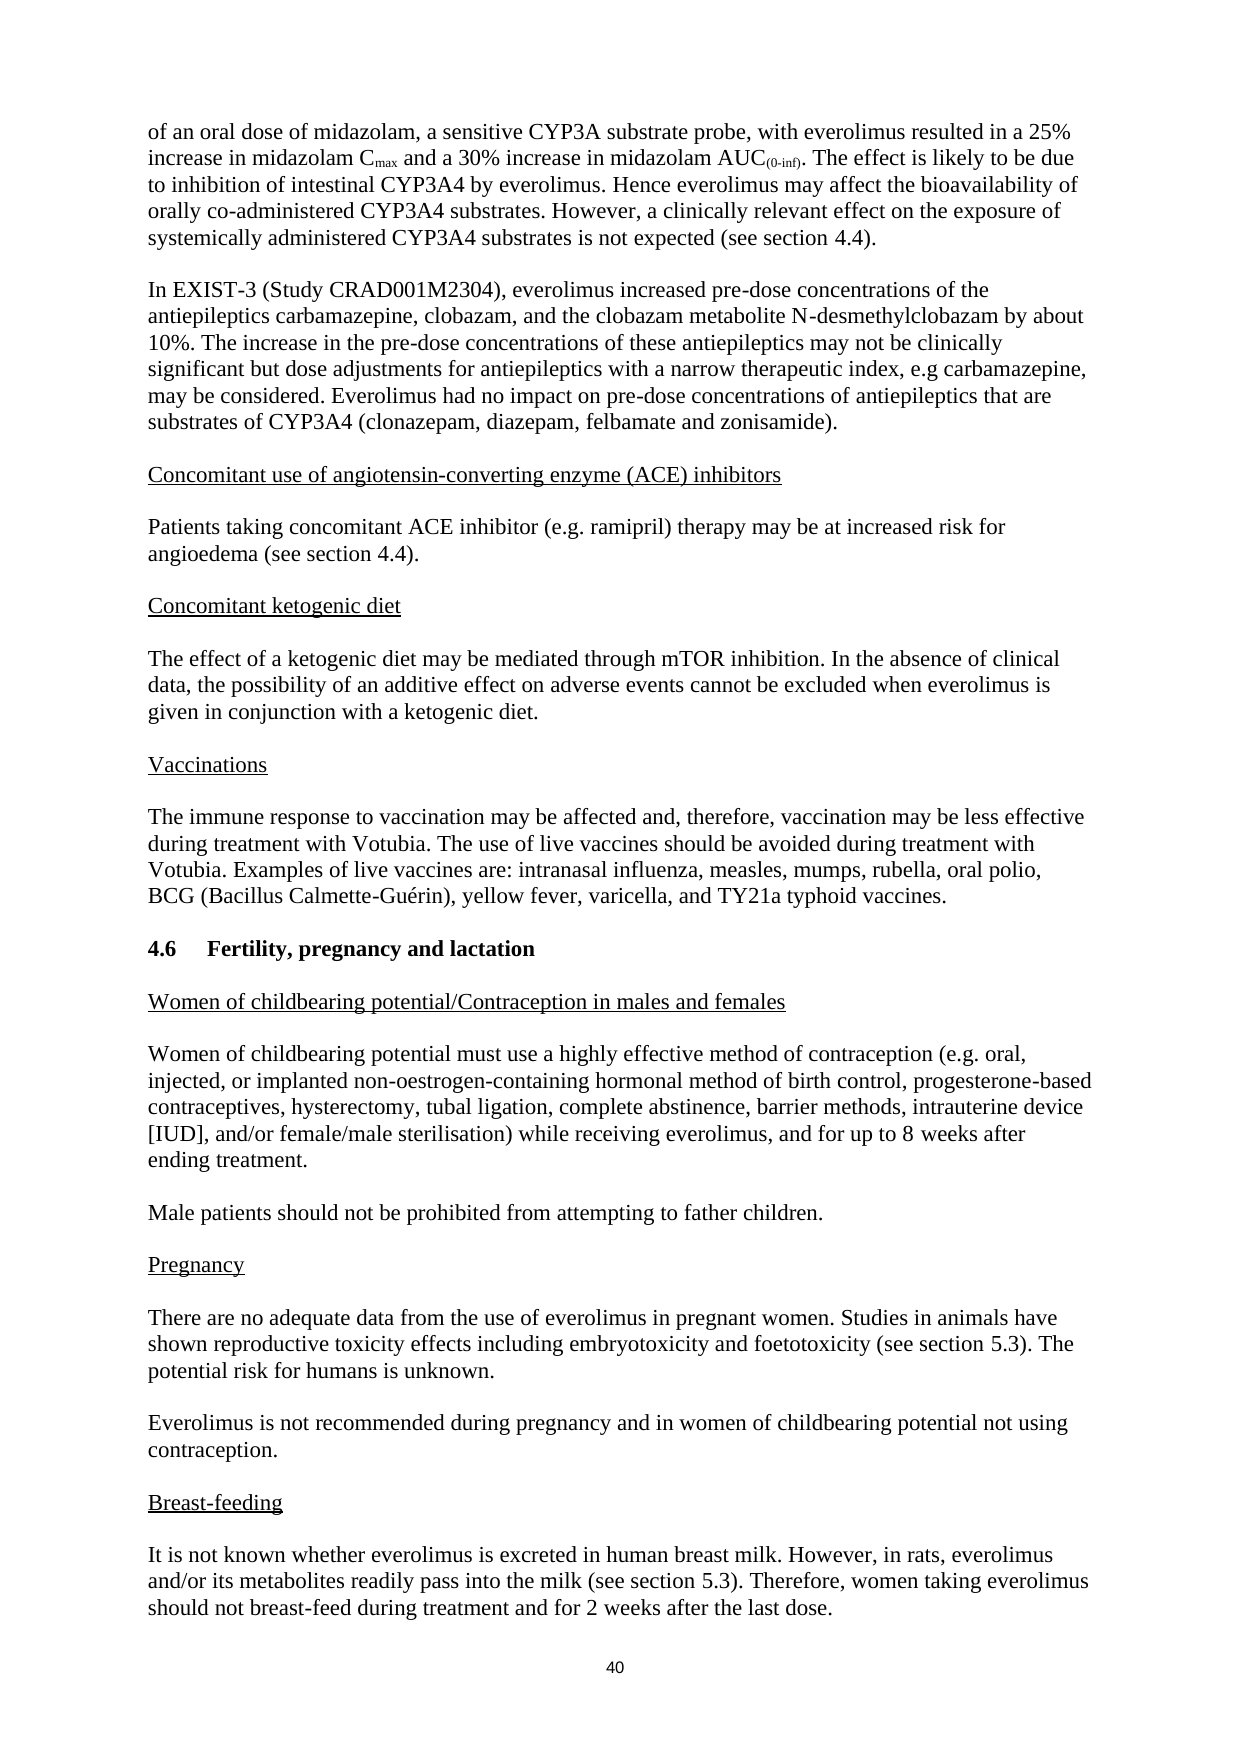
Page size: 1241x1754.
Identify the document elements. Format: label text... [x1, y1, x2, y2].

text In EXIST-3 (Study CRAD001M2304), everolimus increased pre-dose concentrations of the antiepileptics carbamazepine, clobazam, and the clobazam metabolite N-desmethylclobazam by about 10%. The increase in the pre-dose concentrations of these antiepileptics may not be clinically significant but dose adjustments for antiepileptics with a narrow therapeutic index, e.g carbamazepine, may be considered. Everolimus had no impact on pre-dose concentrations of antiepileptics that are substrates of CYP3A4 (clonazepam, diazepam, felbamate and zonisamide). [148, 276, 1092, 434]
text The immune response to vaccination may be affected and, therefore, vaccination may be less effective during treatment with Votubia. The use of live vaccines should be avoided during treatment with Votubia. Examples of live vaccines are: intranasal influenza, measles, mumps, rubella, oral polio, BCG (Bacillus Calmette-Guérin), yellow fever, varicella, and TY21a typhoid vaccines. [148, 803, 1092, 909]
text Everolimus is not recommended during pregnancy and in women of childbearing potential not using contraception. [148, 1409, 1092, 1462]
text Women of childbearing potential/Contraception in males and females [148, 988, 1092, 1014]
text Breast-feeding [148, 1488, 1092, 1515]
text Women of childbearing potential must use a highly effective method of contraception (e.g. oral, injected, or implanted non-oestrogen-containing hormonal method of birth control, progesterone-based contraceptives, hysterectomy, tubal ligation, complete abstinence, barrier methods, intrauterine device [IUD], and/or female/male sterilisation) while receiving everolimus, and for up to 8 weeks after ending treatment. [148, 1041, 1092, 1172]
text The effect of a ketogenic diet may be mediated through mTOR inhibition. In the absence of clinical data, the possibility of an additive effect on adverse events cannot be excluded when everolimus is given in conjunction with a ketogenic diet. [148, 645, 1092, 724]
text It is not known whether everolimus is excreted in human breast milk. However, in rats, everolimus and/or its metabolites readily pass into the milk (see section 5.3). Therefore, women taking everolimus should not breast-feed during treatment and for 2 weeks after the last dose. [148, 1541, 1092, 1620]
text Concomitant use of angiotensin-converting enzyme (ACE) inhibitors [148, 461, 1092, 487]
text There are no adequate data from the use of everolimus in pregnant women. Studies in animals have shown reproductive toxicity effects including embryotoxicity and foetotoxicity (see section 5.3). The potential risk for humans is unknown. [148, 1304, 1092, 1383]
text Male patients should not be prohibited from attempting to father children. [148, 1199, 1092, 1225]
text Pregnancy [148, 1251, 1092, 1278]
text Concomitant ketogenic diet [148, 592, 1092, 619]
text Vaccinations [148, 751, 1092, 777]
text Patients taking concomitant ACE inhibitor (e.g. ramipril) therapy may be at increased risk for angioedema (see section 4.4). [148, 513, 1092, 566]
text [148, 118, 1092, 250]
text 4.6 Fertility, pregnancy and lactation [148, 935, 1092, 961]
